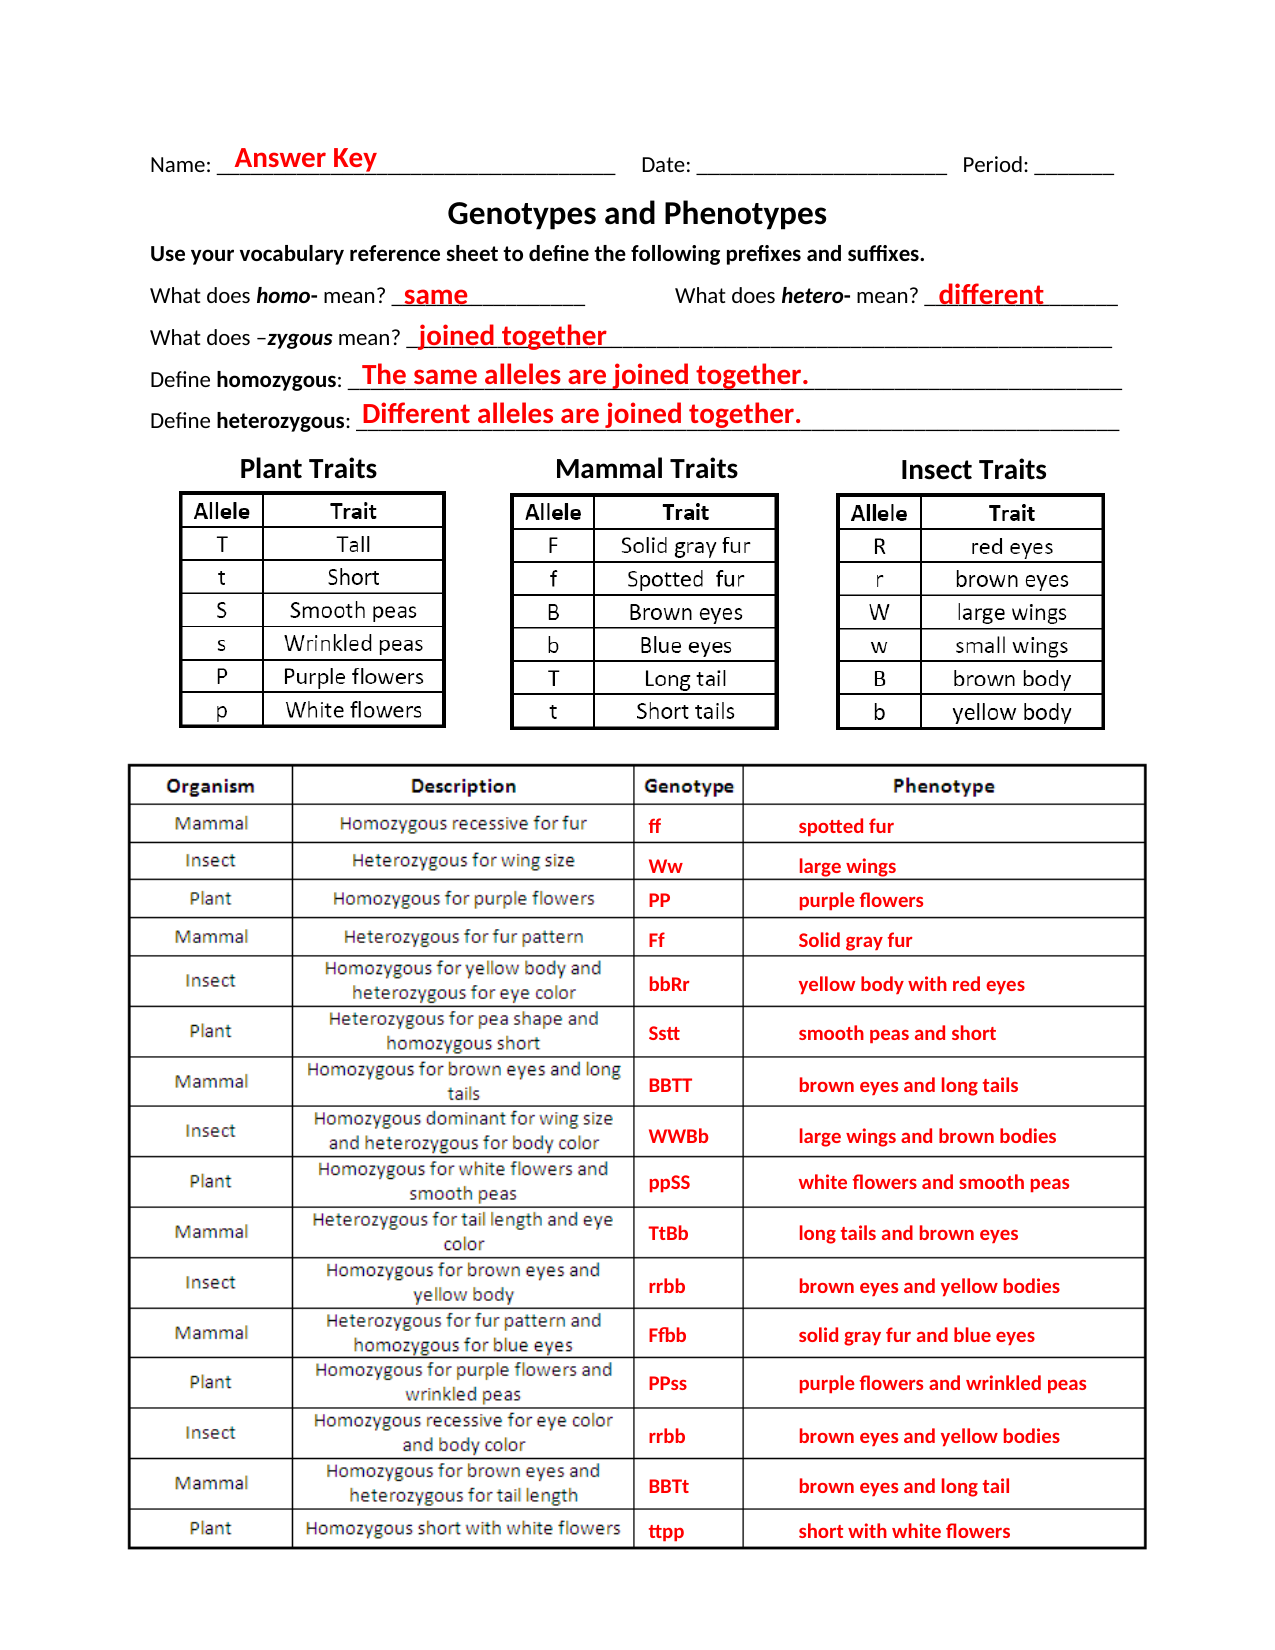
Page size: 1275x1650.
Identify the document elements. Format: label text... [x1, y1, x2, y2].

picture [124, 760, 1151, 1555]
text Use your vocabulary reference sheet to define the following prefixes and suffixes. [150, 239, 1125, 267]
text Define heterozygous: ___________________________________________________________________ [150, 407, 1125, 435]
text Name: ___________________________________ Date: ______________________ Period: _______ [150, 150, 1125, 178]
text Genotypes and Phenotypes [150, 192, 1125, 233]
text What does –zygous mean? ______________________________________________________________ [150, 323, 1125, 351]
text What does homo- mean? _________________ What does hetero- mean? _________________ [150, 281, 1125, 309]
text Define homozygous: ____________________________________________________________________ [150, 365, 1125, 393]
